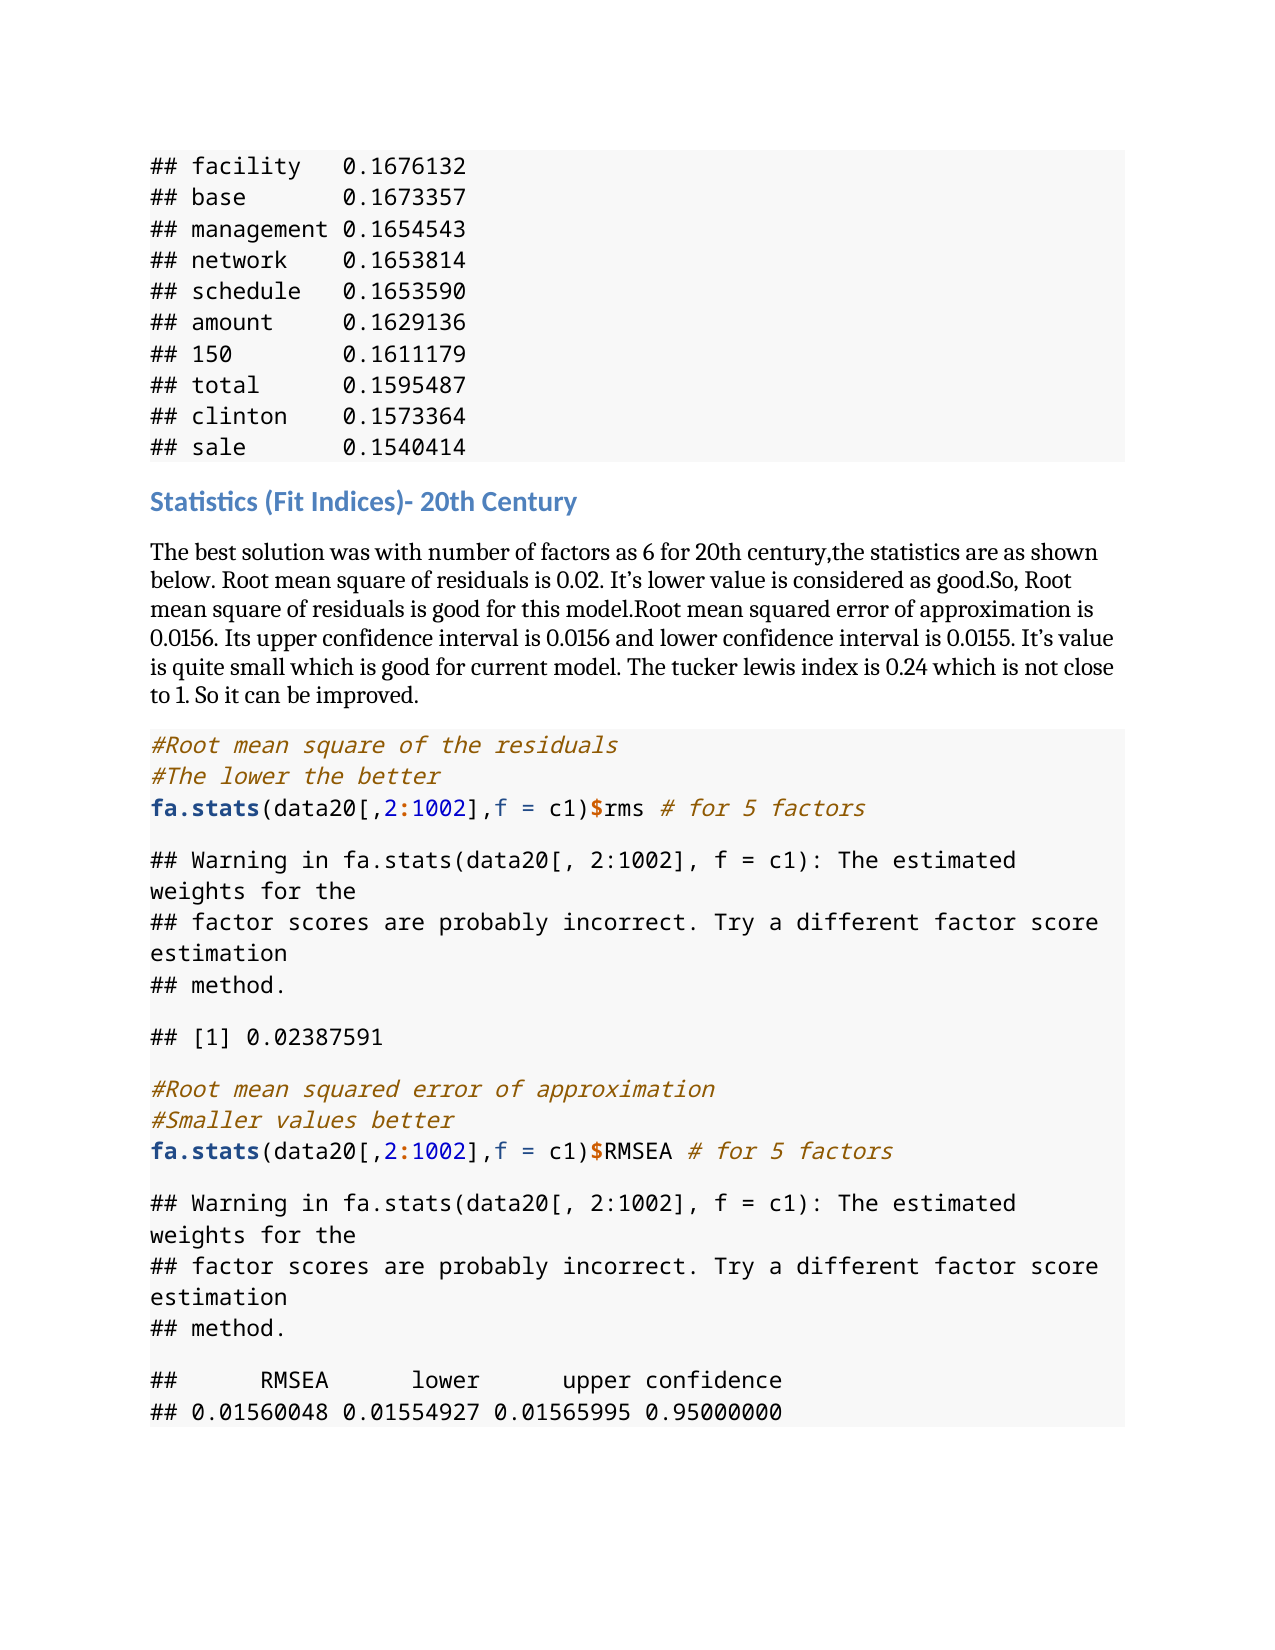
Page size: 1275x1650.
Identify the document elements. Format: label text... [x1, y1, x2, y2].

text ## RMSEA lower upper confidence ## 0.01560048 0.01554927 0.01565995 0.95000000 [150, 1364, 1125, 1427]
text #Root mean square of the residuals #The lower the better fa.stats(data20[,2:1002],f = c1)$rms # for 5 factors [439, 729, 1125, 823]
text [150, 1187, 1125, 1343]
text #Root mean squared error of approximation #Smaller values better fa.stats(data20[,2:1002],f = c1)$RMSEA # for 5 factors [452, 1073, 1125, 1166]
text The best solution was with number of factors as 6 for 20th century,the statistics are as shown below. Root mean square of residuals is 0.02. It’s lower value is considered as good.So, Root mean square of residuals is good for this model.Root mean squared error of approximation is 0.0156. Its upper confidence interval is 0.0156 and lower confidence interval is 0.0155. It’s value is quite small which is good for current model. The tucker lewis index is 0.24 which is not close to 1. So it can be improved. [150, 538, 1125, 710]
text ## [1] 0.02387591 [150, 1021, 1125, 1052]
subtitle Statistics (Fit Indices)- 20th Century [150, 483, 1125, 519]
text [150, 150, 1125, 462]
